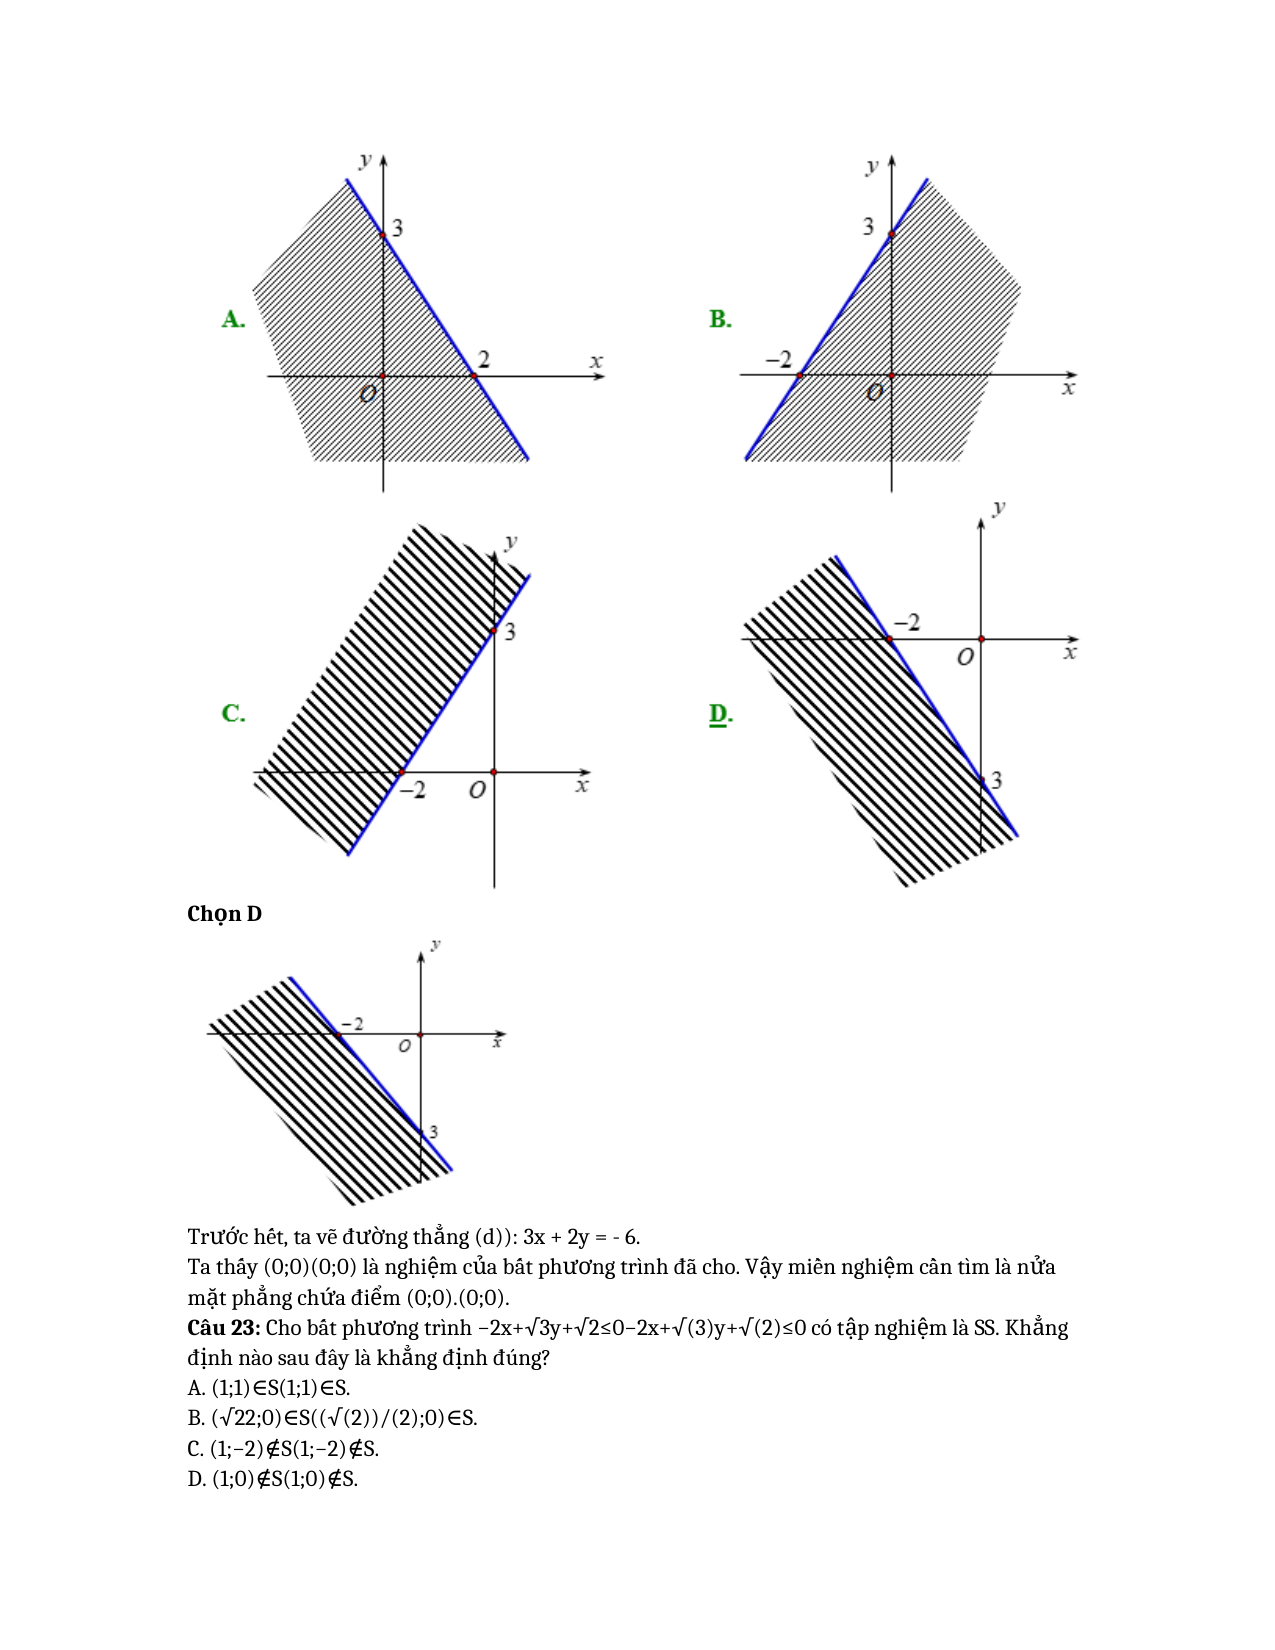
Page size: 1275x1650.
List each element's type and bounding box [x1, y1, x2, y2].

text [187, 150, 1087, 1492]
picture [206, 931, 522, 1220]
picture [206, 150, 1093, 897]
